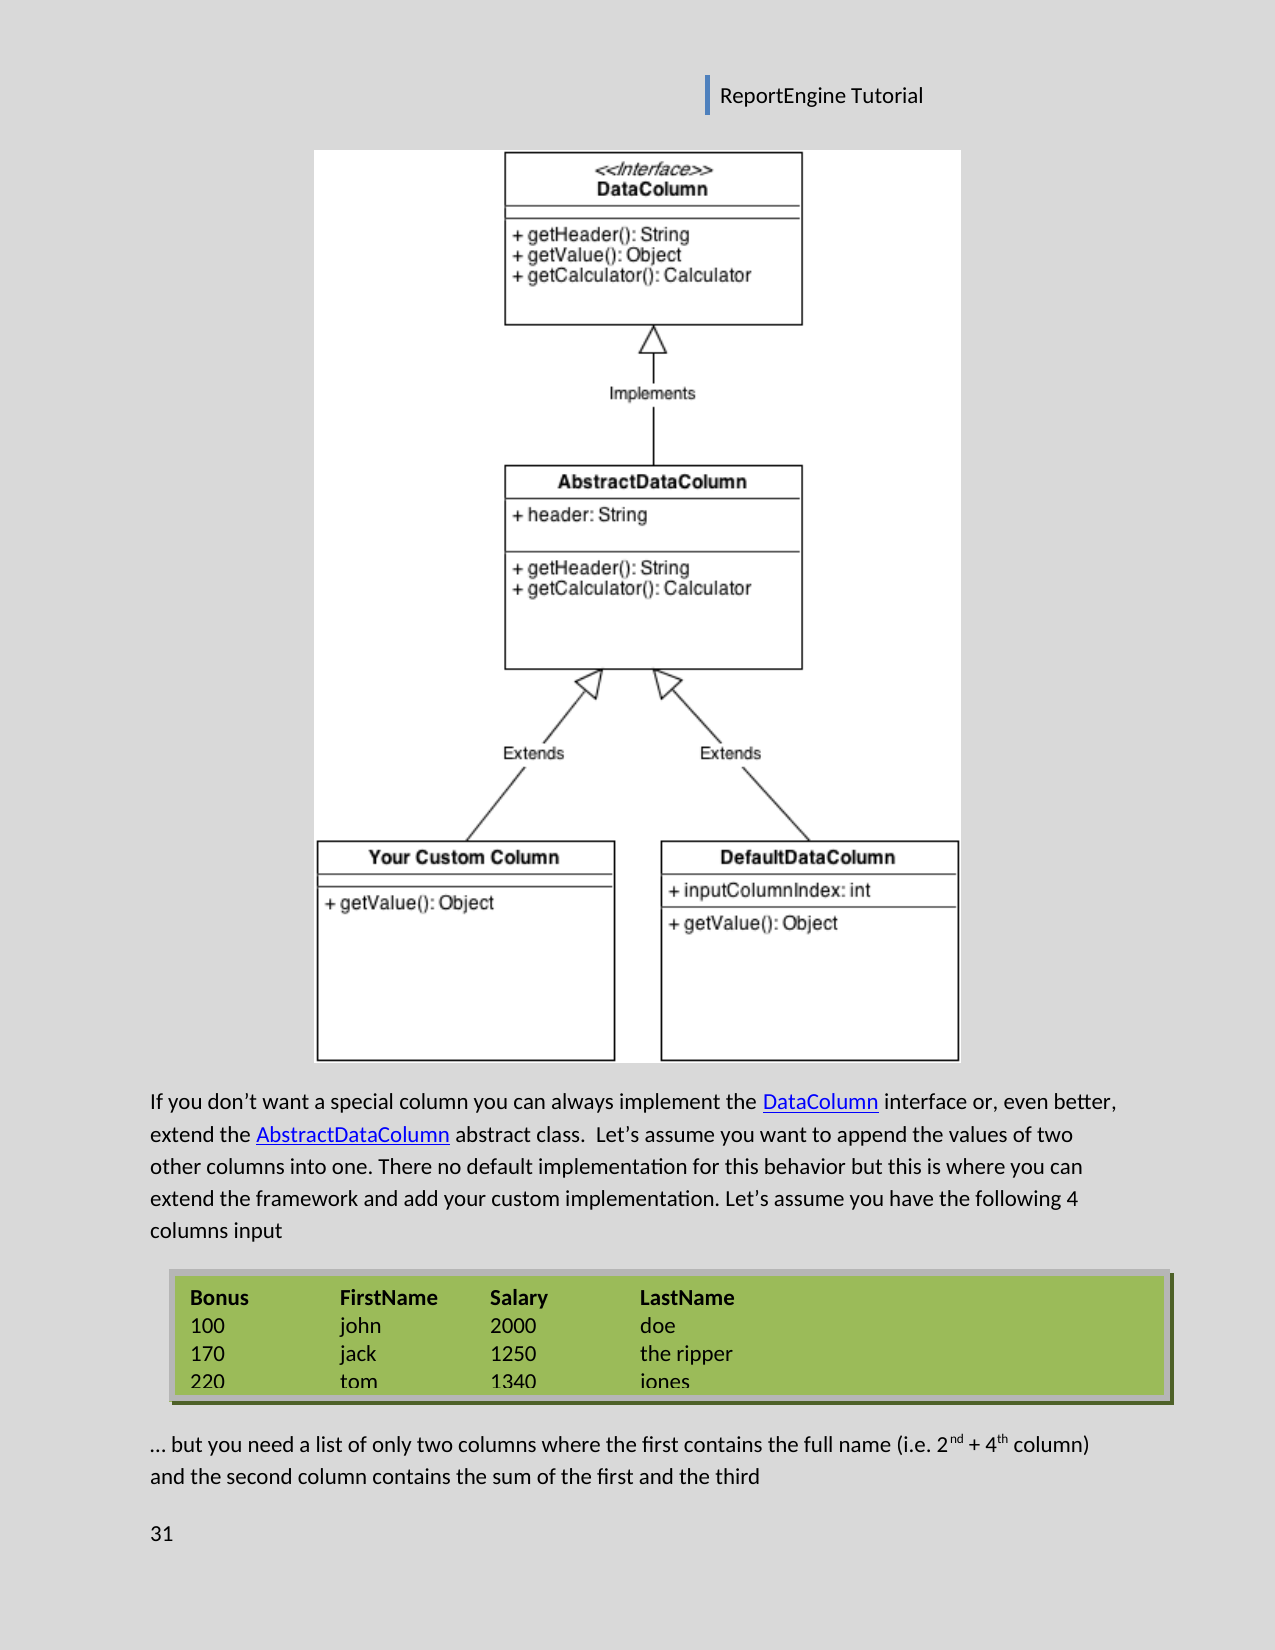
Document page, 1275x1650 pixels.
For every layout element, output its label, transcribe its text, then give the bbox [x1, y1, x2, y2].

text … but you need a list of only two columns where the first contains the full name (i.e. 2nd + 4th column) and the second column contains the sum of the first and the third [150, 1430, 1125, 1490]
picture [314, 150, 961, 1063]
text If you don’t want a special column you can always implement the DataColumn interface or, even better, extend the AbstractDataColumn abstract class. Let’s assume you want to append the values of two other columns into one. There no default implementation for this behavior but this is where you can extend the framework and add your custom implementation. Let’s assume you have the following 4 columns input [150, 1087, 1125, 1244]
